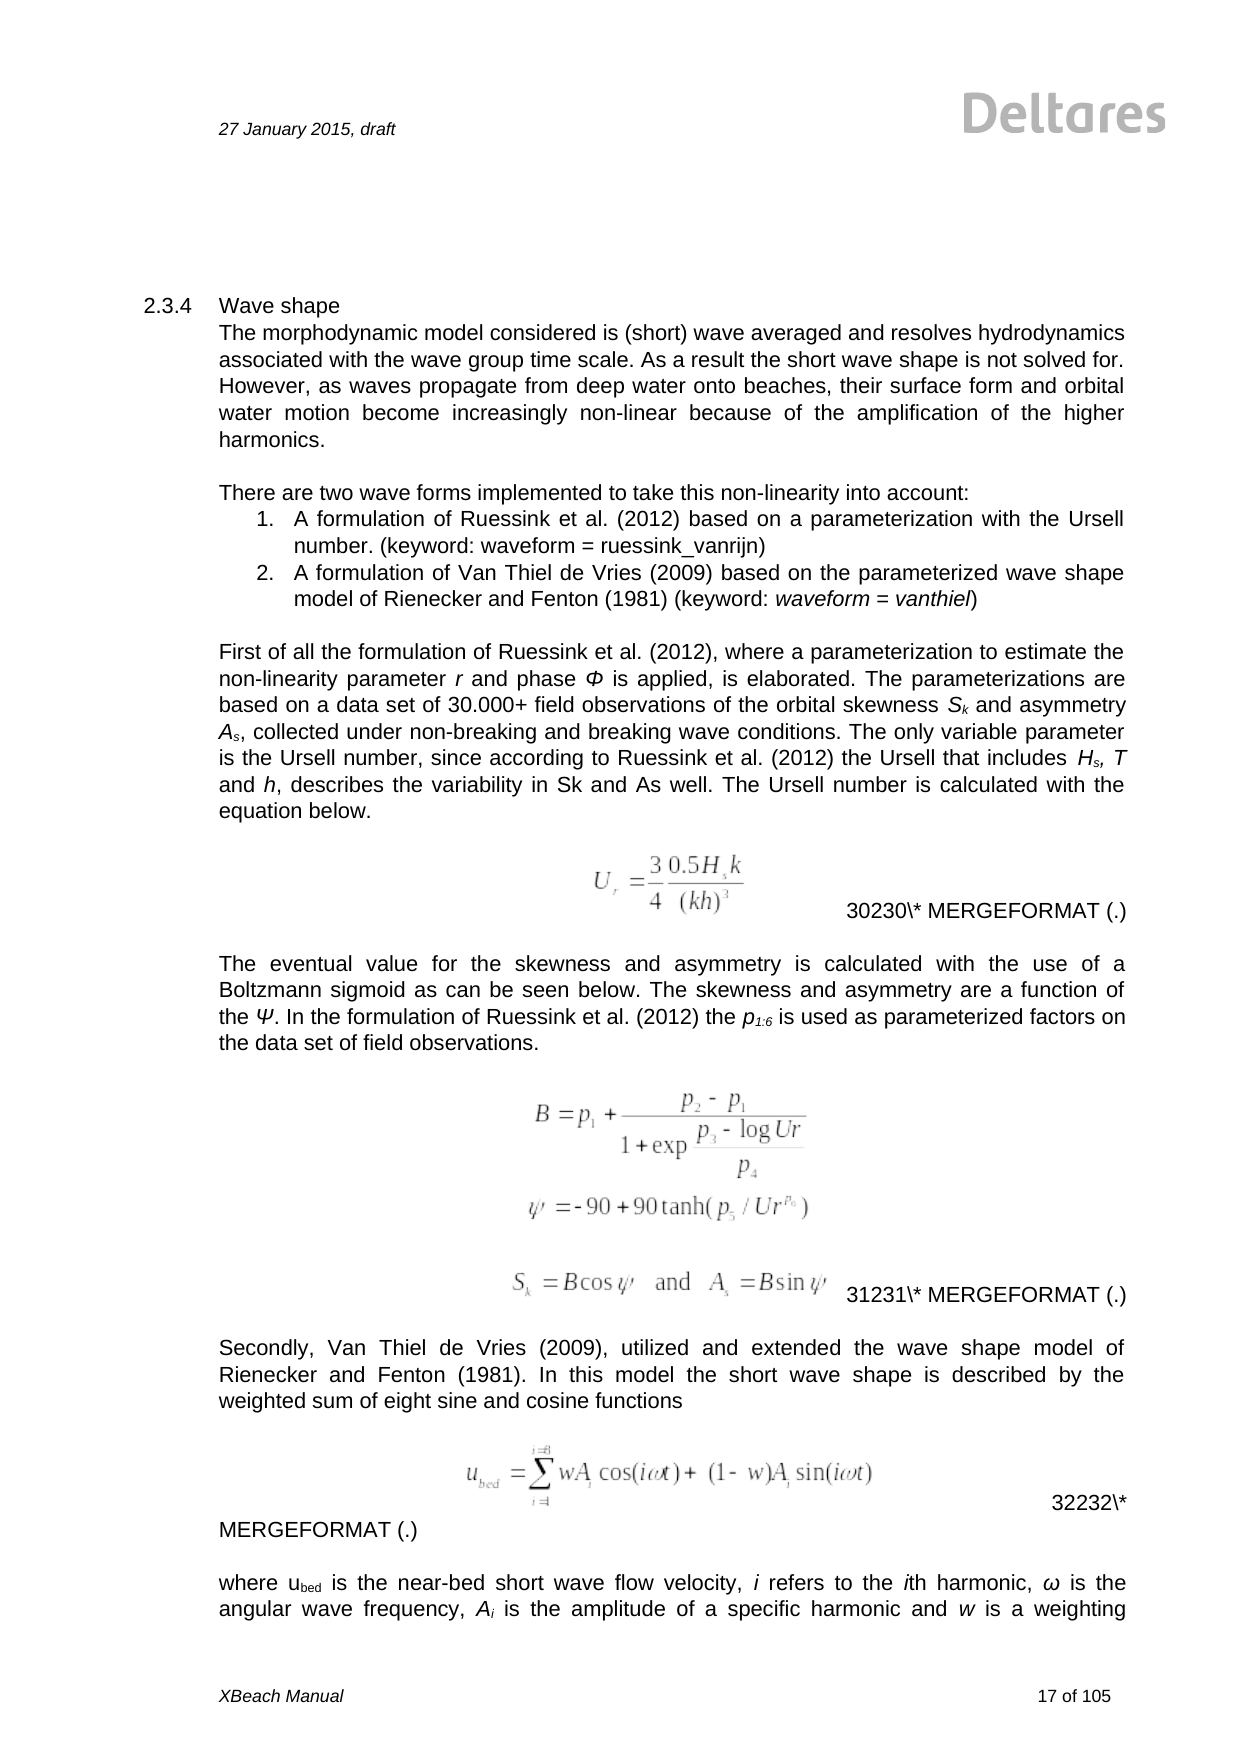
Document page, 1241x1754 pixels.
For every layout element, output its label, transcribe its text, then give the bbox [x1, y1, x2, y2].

text The morphodynamic model considered is (short) wave averaged and resolves hydrodynamics associated with the wave group time scale. As a result the short wave shape is not solved for. However, as waves propagate from deep water onto beaches, their surface form and orbital water motion become increasingly non-linear because of the amplification of the higher harmonics. [218, 319, 1126, 452]
text Secondly, Van Thiel de Vries (2009), utilized and extended the wave shape model of Rienecker and Fenton (1981). In this model the short wave shape is described by the weighted sum of eight sine and cosine functions [218, 1334, 1126, 1413]
list A formulation of Van Thiel de Vries (2009) based on the parameterized wave shape model of Rienecker and Fenton (1981) (keyword: waveform = vanthiel) [256, 558, 1126, 611]
text First of all the formulation of Ruessink et al. (2012), where a parameterization to estimate the non-linearity parameter r and phase Φ is applied, is elaborated. The parameterizations are based on a data set of 30.000+ field observations of the orbital skewness Sk and asymmetry As, collected under non-breaking and breaking wave conditions. The only variable parameter is the Ursell number, since according to Ruessink et al. (2012) the Ursell that includes Hs, T and h, describes the variability in Sk and As well. The Ursell number is calculated with the equation below. [218, 638, 1126, 824]
picture [964, 75, 1166, 133]
list A formulation of Ruessink et al. (2012) based on a parameterization with the Ursell number. (keyword: waveform = ruessink_vanrijn) [256, 505, 1126, 558]
subtitle Wave shape [192, 292, 1126, 319]
text There are two wave forms implemented to take this non-linearity into account: [218, 478, 1126, 505]
text The eventual value for the skewness and asymmetry is calculated with the use of a Boltzmann sigmoid as can be seen below. The skewness and asymmetry are a function of the Ψ. In the formulation of Ruessink et al. (2012) the p1:6 is used as parameterized factors on the data set of field observations. [218, 949, 1126, 1056]
